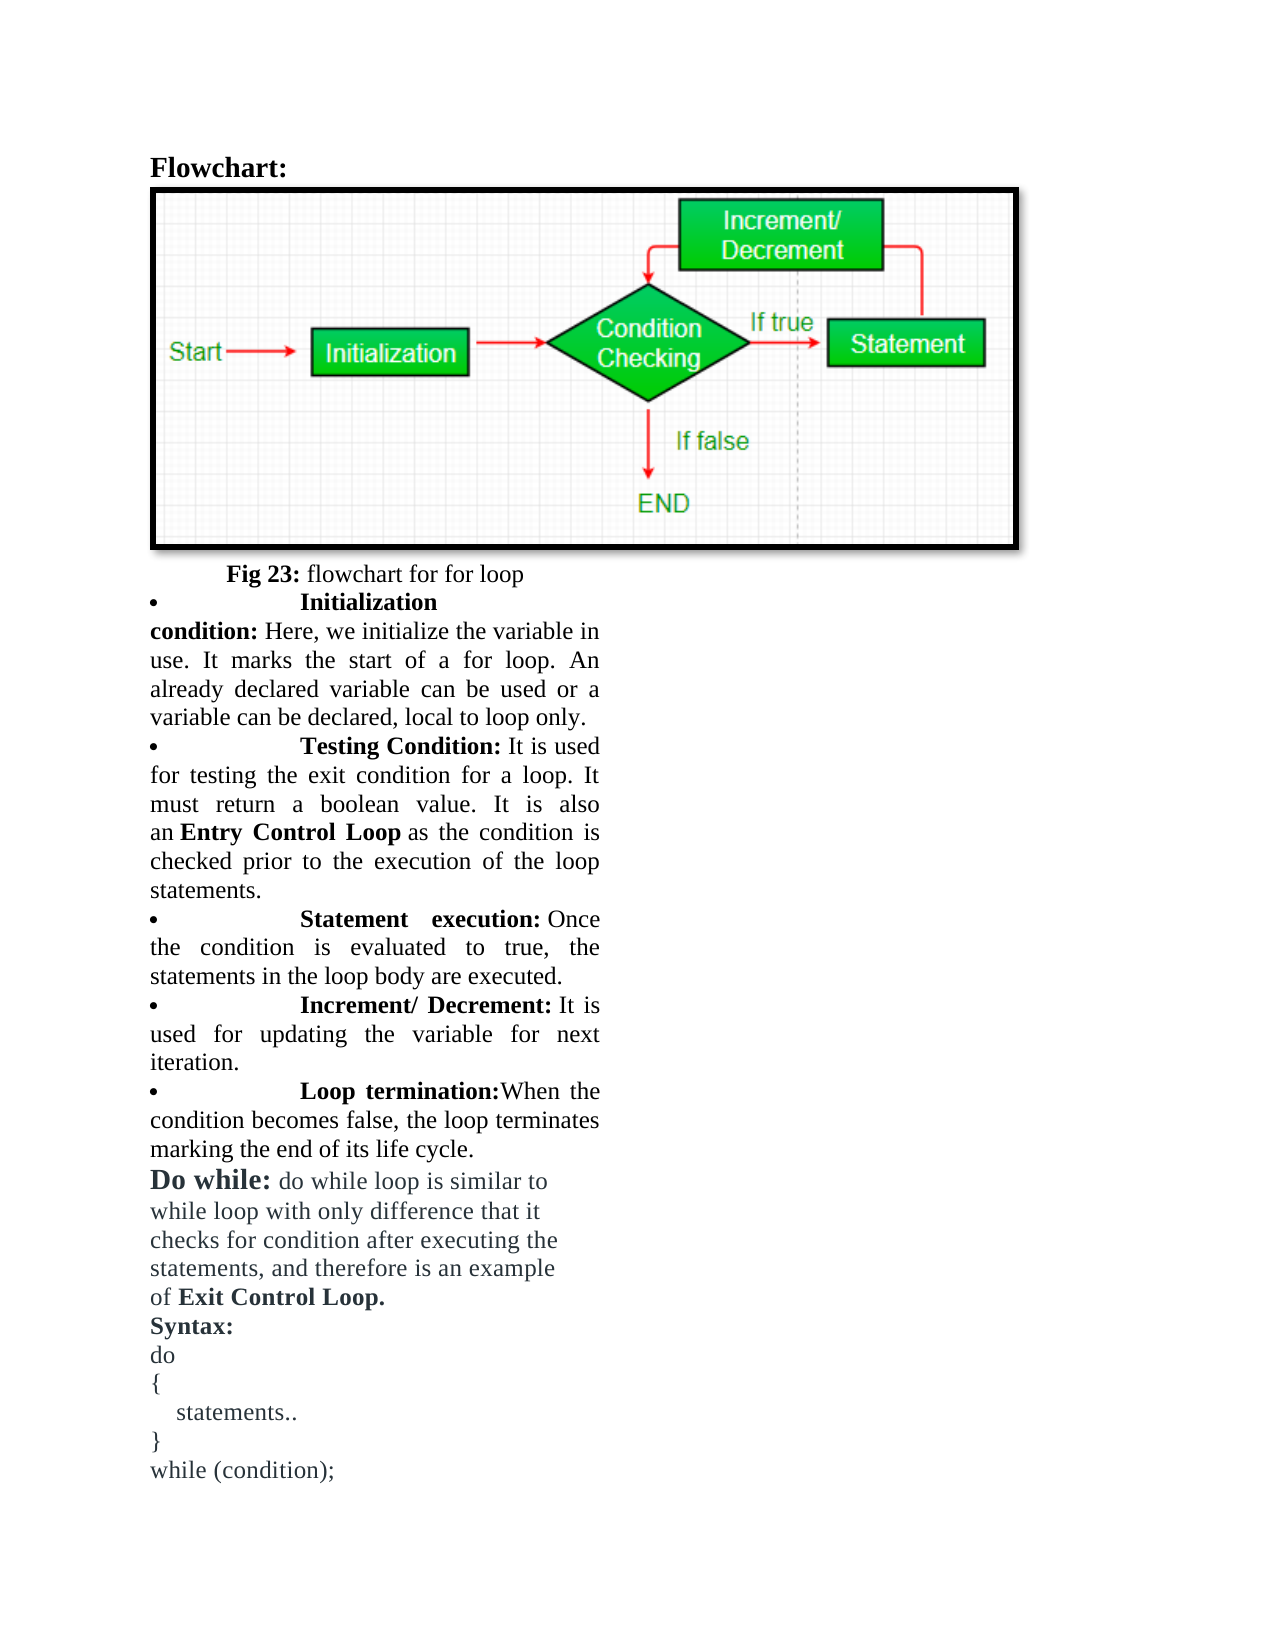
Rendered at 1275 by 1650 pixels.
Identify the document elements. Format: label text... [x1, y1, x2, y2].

list Increment/ Decrement: It is used for updating the variable for next iteration. [150, 990, 600, 1076]
text { [150, 1368, 600, 1397]
list Initialization condition: Here, we initialize the variable in use. It marks the start of a for loop. An already declared variable can be used or a variable can be declared, local to loop only. [150, 587, 600, 731]
picture [156, 193, 1013, 544]
text Fig 23: flowchart for for loop [150, 559, 600, 587]
text do [150, 1340, 600, 1368]
text while (condition); [150, 1455, 600, 1483]
text } [150, 1426, 600, 1455]
text statements.. [150, 1397, 600, 1426]
list Loop termination:When the condition becomes false, the loop terminates marking the end of its life cycle. [150, 1076, 600, 1162]
text Flowchart: [150, 150, 600, 183]
text Do while: do while loop is similar to while loop with only difference that it checks for condition after executing the statements, and therefore is an example of Exit Control Loop. [150, 1162, 600, 1311]
list Statement execution: Once the condition is evaluated to true, the statements in the loop body are executed. [150, 904, 600, 990]
list Testing Condition: It is used for testing the exit condition for a loop. It must return a boolean value. It is also an Entry Control Loop as the condition is checked prior to the execution of the loop statements. [150, 731, 600, 904]
text Syntax: [150, 1311, 600, 1340]
